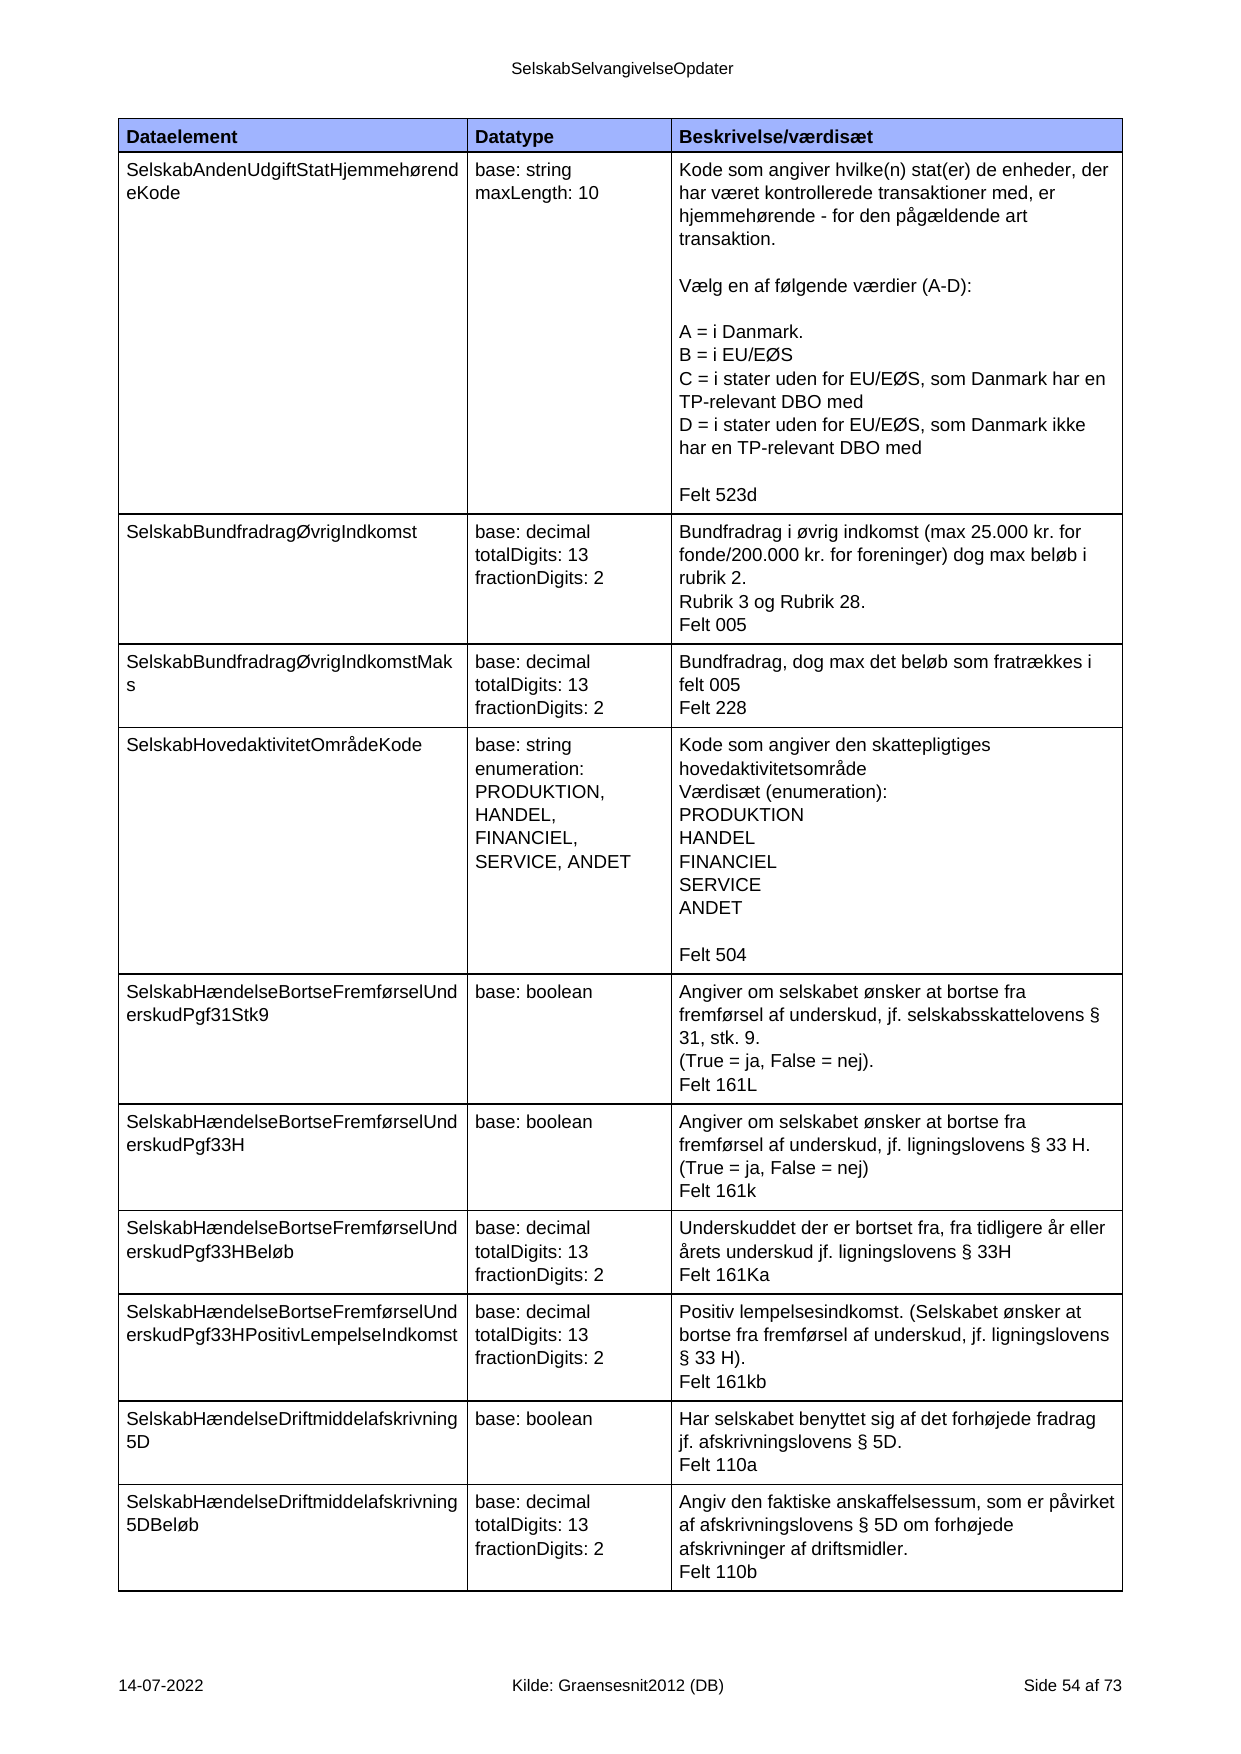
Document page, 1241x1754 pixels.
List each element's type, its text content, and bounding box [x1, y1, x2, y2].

table_cell SelskabBundfradragØvrigIndkomst [119, 515, 467, 643]
table_cell SelskabHændelseDriftmiddelafskrivning5D [119, 1402, 467, 1483]
table_cell Kode som angiver den skattepligtiges hovedaktivitetsområde Værdisæt (enumeration): PRODUKTION HANDEL FINANCIEL SERVICE ANDET Felt 504 [672, 728, 1122, 973]
table_cell base: decimal totalDigits: 13 fractionDigits: 2 [468, 515, 671, 643]
table_cell Angiver om selskabet ønsker at bortse fra fremførsel af underskud, jf. selskabsskattelovens § 31, stk. 9. (True = ja, False = nej). Felt 161L [672, 975, 1122, 1103]
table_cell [468, 1485, 671, 1590]
table_cell Angiv den faktiske anskaffelsessum, som er påvirket af afskrivningslovens § 5D om forhøjede afskrivninger af driftsmidler. Felt 110b [672, 1485, 1122, 1590]
table_cell SelskabHændelseDriftmiddelafskrivning5DBeløb [119, 1485, 467, 1590]
table_cell SelskabHovedaktivitetOmrådeKode [119, 728, 467, 973]
table_cell Bundfradrag i øvrig indkomst (max 25.000 kr. for fonde/200.000 kr. for foreninger) dog max beløb i rubrik 2. Rubrik 3 og Rubrik 28. Felt 005 [672, 515, 1122, 643]
table_cell SelskabHændelseBortseFremførselUnderskudPgf31Stk9 [119, 975, 467, 1103]
table_cell SelskabHændelseBortseFremførselUnderskudPgf33HBeløb [119, 1211, 467, 1293]
table_cell base: string enumeration: PRODUKTION, HANDEL, FINANCIEL, SERVICE, ANDET [468, 728, 671, 973]
table_cell SelskabHændelseBortseFremførselUnderskudPgf33HPositivLempelseIndkomst [119, 1295, 467, 1400]
table_cell base: decimal totalDigits: 13 fractionDigits: 2 [468, 1295, 671, 1400]
table_cell base: decimal totalDigits: 13 fractionDigits: 2 [468, 1211, 671, 1293]
table_cell Bundfradrag, dog max det beløb som fratrækkes i felt 005 Felt 228 [672, 645, 1122, 727]
table_cell Kode som angiver hvilke(n) stat(er) de enheder, der har været kontrollerede transaktioner med, er hjemmehørende - for den pågældende art transaktion. Vælg en af følgende værdier (A-D): A = i Danmark. B = i EU/EØS C = i stater uden for EU/EØS, som Danmark har en TP-relevant DBO med D = i stater uden for EU/EØS, som Danmark ikke har en TP-relevant DBO med Felt 523d [672, 153, 1122, 513]
table_cell base: boolean [468, 975, 671, 1103]
table_cell SelskabAndenUdgiftStatHjemmehørendeKode [119, 153, 467, 513]
table_header Beskrivelse/værdisæt [672, 119, 1122, 151]
table_cell Underskuddet der er bortset fra, fra tidligere år eller årets underskud jf. ligningslovens § 33H Felt 161Ka [672, 1211, 1122, 1293]
table_cell base: boolean [468, 1402, 671, 1483]
table_header Dataelement [119, 119, 467, 151]
table_cell Angiver om selskabet ønsker at bortse fra fremførsel af underskud, jf. ligningslovens § 33 H. (True = ja, False = nej) Felt 161k [672, 1105, 1122, 1210]
table_cell SelskabBundfradragØvrigIndkomstMaks [119, 645, 467, 727]
table_header Datatype [468, 119, 671, 151]
table_cell Har selskabet benyttet sig af det forhøjede fradrag jf. afskrivningslovens § 5D. Felt 110a [672, 1402, 1122, 1483]
table_cell SelskabHændelseBortseFremførselUnderskudPgf33H [119, 1105, 467, 1210]
table_cell Positiv lempelsesindkomst. (Selskabet ønsker at bortse fra fremførsel af underskud, jf. ligningslovens § 33 H). Felt 161kb [672, 1295, 1122, 1400]
table_cell base: decimal totalDigits: 13 fractionDigits: 2 [468, 645, 671, 727]
table_cell base: boolean [468, 1105, 671, 1210]
table_cell base: string maxLength: 10 [468, 153, 671, 513]
